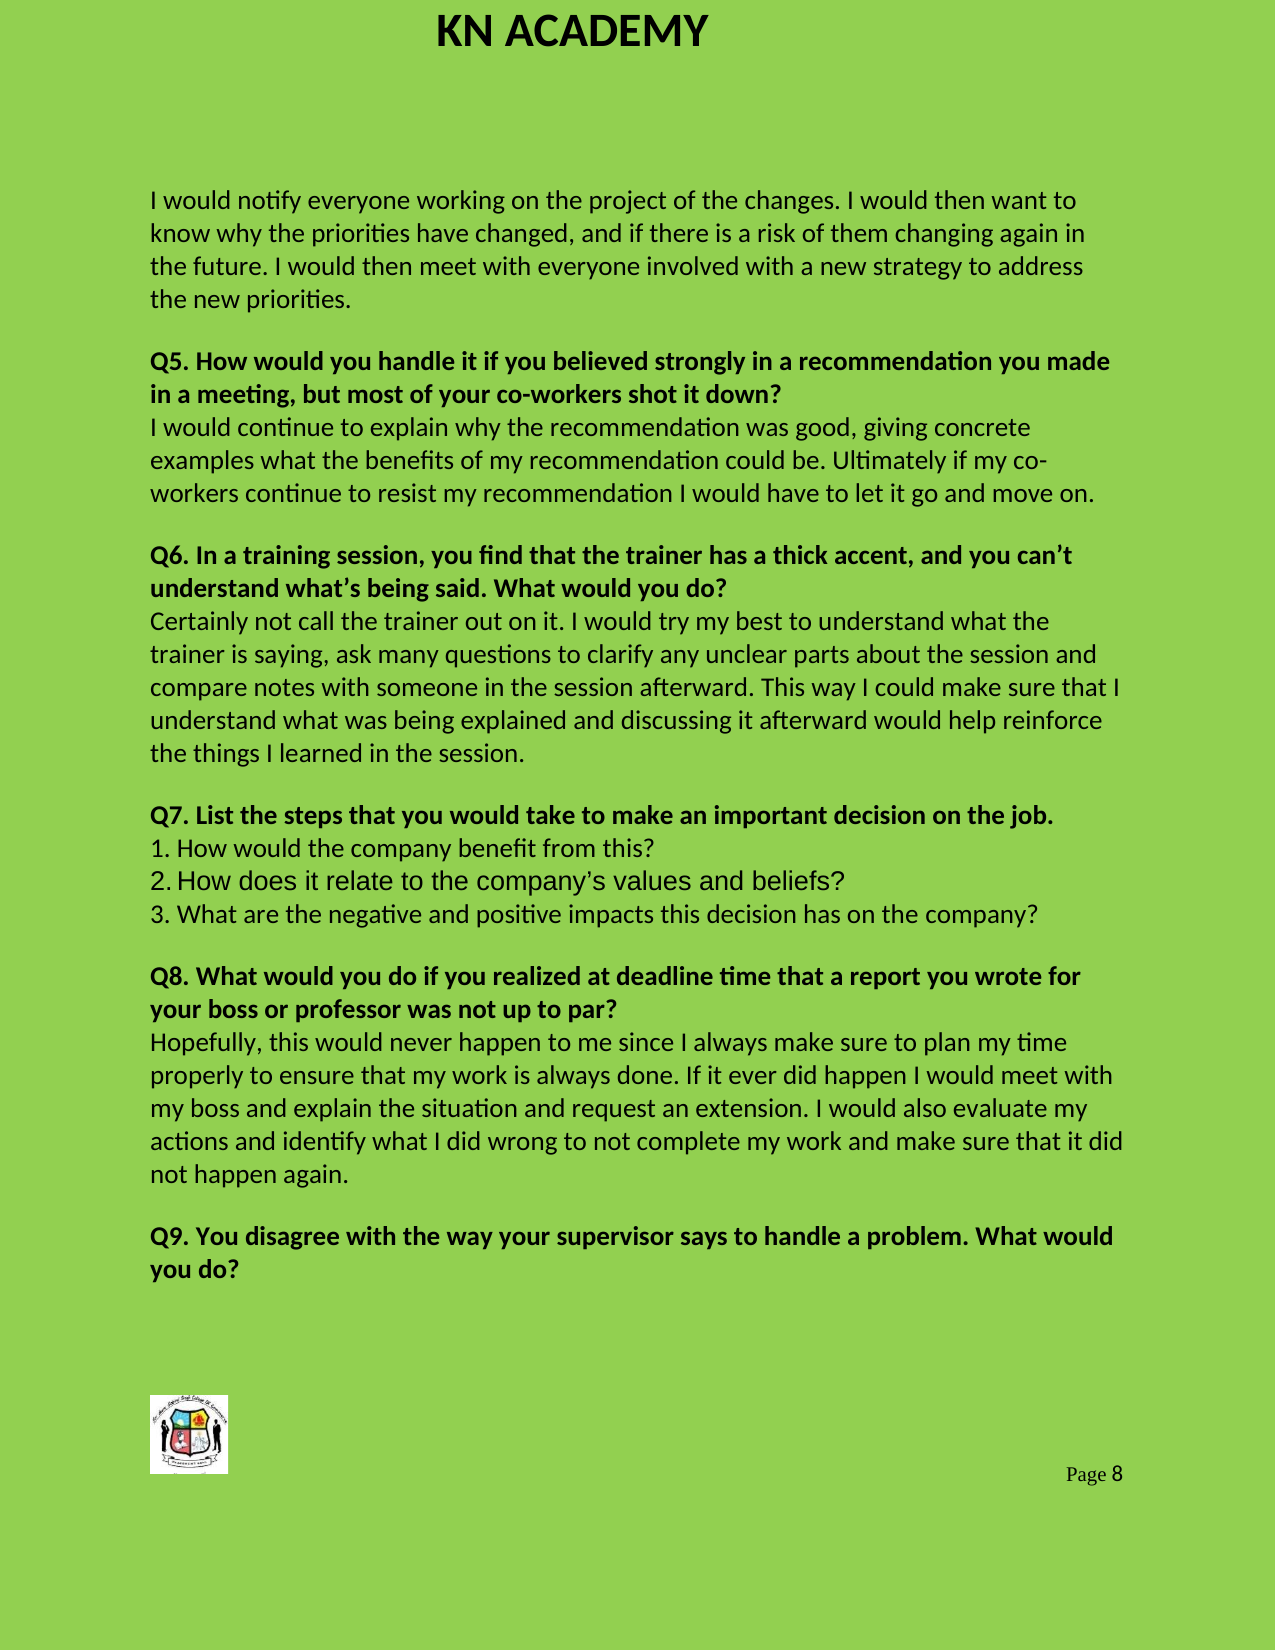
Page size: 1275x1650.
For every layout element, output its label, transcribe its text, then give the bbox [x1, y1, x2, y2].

picture [150, 1395, 229, 1474]
text I would notify everyone working on the project of the changes. I would then want to know why the priorities have changed, and if there is a risk of them changing again in the future. I would then meet with everyone involved with a new strategy to address the new priorities. [150, 183, 1088, 315]
subtitle Q7. List the steps that you would take to make an important decision on the job. [150, 798, 1135, 831]
text I would continue to explain why the recommendation was good, giving concrete examples what the benefits of my recommendation could be. Ultimately if my co- workers continue to resist my recommendation I would have to let it go and move on. [150, 410, 1098, 509]
list What are the negative and positive impacts this decision has on the company? [150, 897, 1135, 930]
subtitle Q9. You disagree with the way your supervisor says to handle a problem. What would you do? [150, 1219, 1135, 1285]
subtitle Q5. How would you handle it if you believed strongly in a recommendation you made in a meeting, but most of your co-workers shot it down? [150, 344, 1125, 410]
list How does it relate to the company’s values and beliefs? [150, 864, 1135, 896]
subtitle Q6. In a training session, you find that the trainer has a thick accent, and you can’t [150, 538, 1135, 571]
text understand what’s being said. What would you do? [150, 571, 1135, 604]
list How would the company benefit from this? [150, 831, 1135, 864]
subtitle Q8. What would you do if you realized at deadline time that a report you wrote for your boss or professor was not up to par? [150, 959, 1084, 1025]
text Hopefully, this would never happen to me since I always make sure to plan my time properly to ensure that my work is always done. If it ever did happen I would meet with my boss and explain the situation and request an extension. I would also evaluate my actions and identify what I did wrong to not complete my work and make sure that it did not happen again. [150, 1025, 1127, 1190]
text Certainly not call the trainer out on it. I would try my best to understand what the trainer is saying, ask many questions to clarify any unclear parts about the session and compare notes with someone in the session afterward. This way I could make sure that I understand what was being explained and discussing it afterward would help reinforce the things I learned in the session. [150, 604, 1124, 769]
